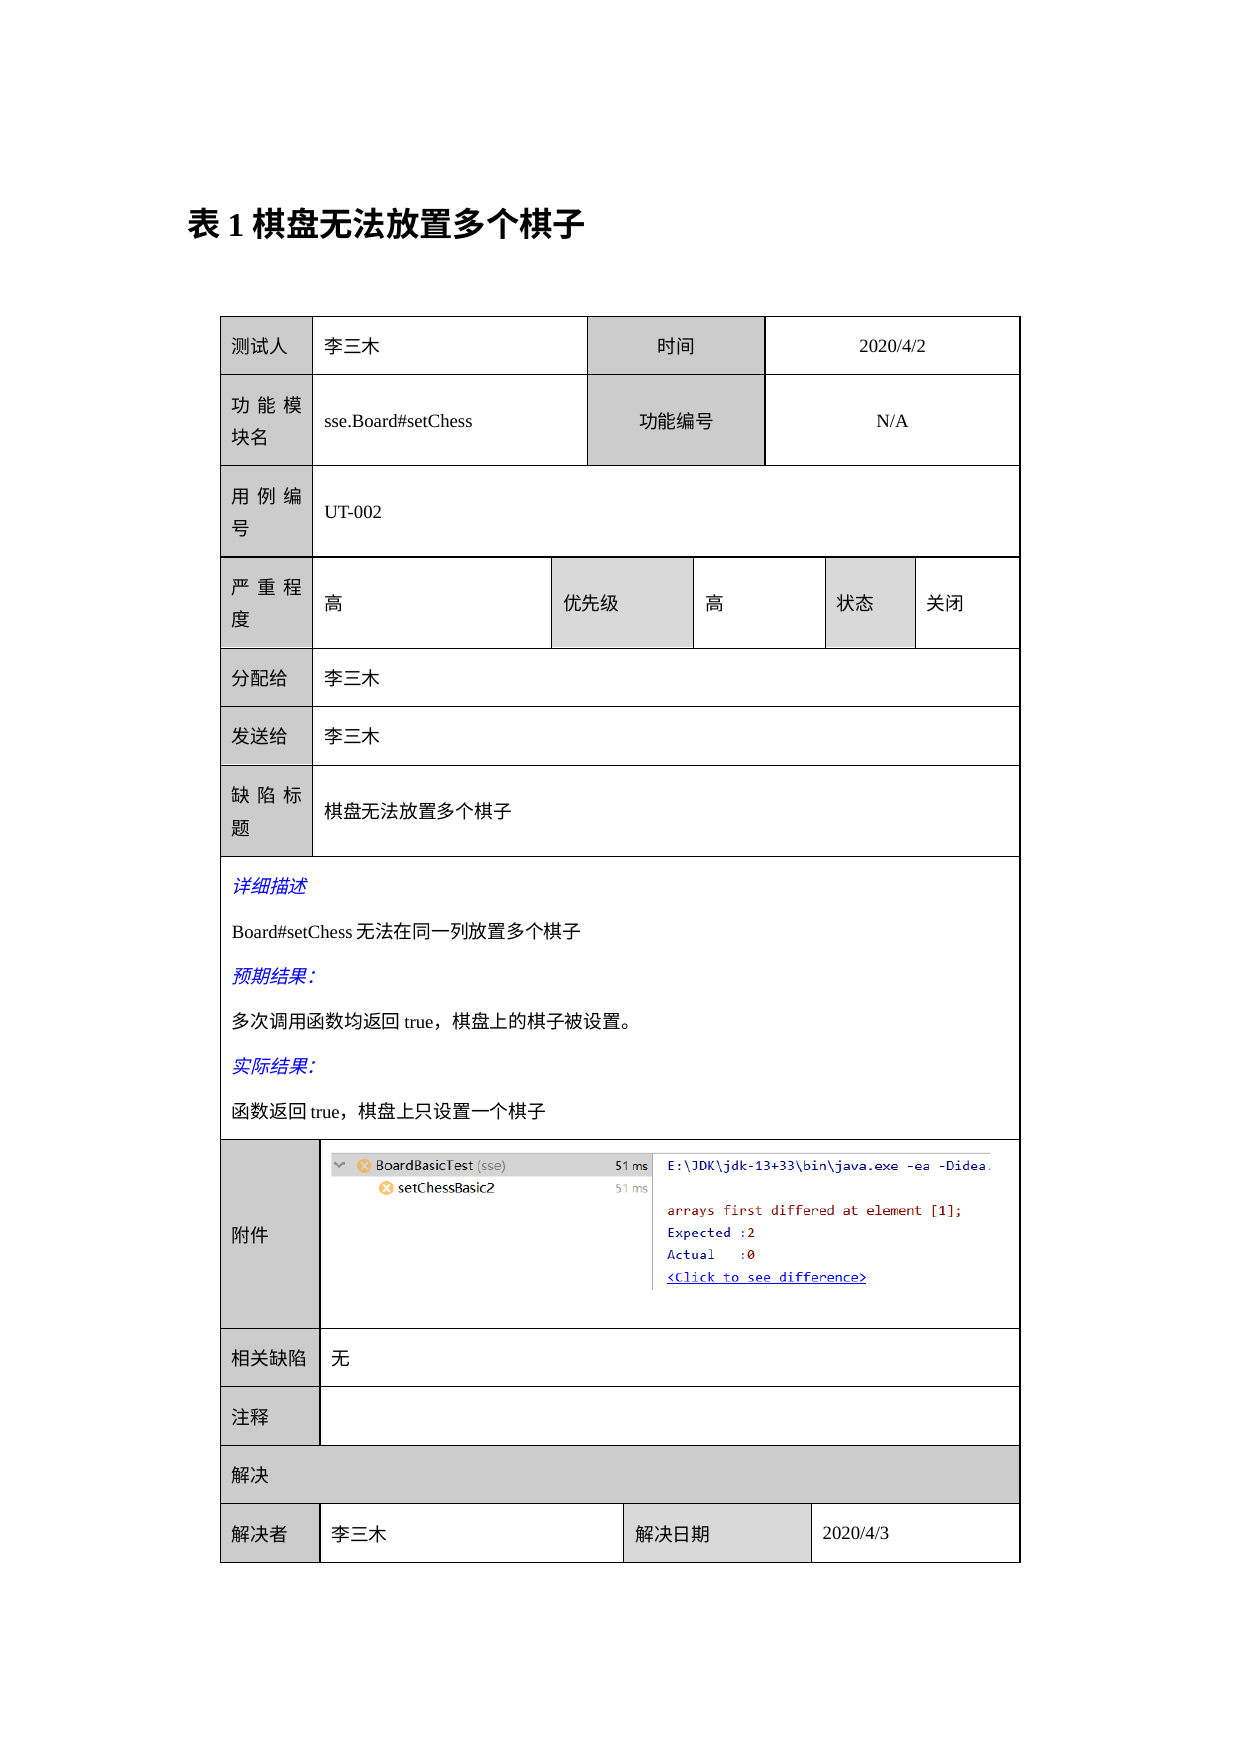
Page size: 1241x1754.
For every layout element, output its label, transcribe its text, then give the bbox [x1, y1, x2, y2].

table_cell 发送给 [221, 707, 312, 764]
table_cell 严重程度 [221, 558, 312, 647]
table_cell 缺陷标题 [221, 766, 312, 856]
table_cell 李三木 [313, 649, 1019, 706]
table_header 测试人 [221, 317, 312, 374]
table_cell 状态 [826, 558, 915, 647]
table_cell 解决日期 [624, 1504, 811, 1562]
table_cell 棋盘无法放置多个棋子 [313, 766, 1019, 856]
table_cell 解决 [221, 1446, 1019, 1503]
subtitle 表1 棋盘无法放置多个棋子 [187, 189, 1053, 254]
table_cell 详细描述 Board#setChess无法在同一列放置多个棋子 预期结果： 多次调用函数均返回true，棋盘上的棋子被设置。 实际结果： 函数返回true，棋盘上只设置一个棋子 [221, 857, 1019, 1139]
table_cell 注释 [221, 1387, 319, 1445]
table_cell 附件 [221, 1140, 319, 1328]
table_cell 功能编号 [588, 375, 764, 465]
table_cell 李三木 [321, 1504, 623, 1562]
table_cell 解决者 [221, 1504, 319, 1562]
table_cell 功能模块名 [221, 375, 312, 465]
table_cell 关闭 [916, 558, 1019, 647]
table_cell 优先级 [552, 558, 693, 647]
table_cell UT-002 [313, 466, 1019, 556]
table_cell 高 [313, 558, 551, 647]
table_cell sse.Board#setChess [313, 375, 587, 465]
table_cell 无 [321, 1329, 1019, 1386]
table_cell 高 [694, 558, 825, 647]
table_cell 相关缺陷 [221, 1329, 319, 1386]
table_cell 2020/4/3 [812, 1504, 1019, 1562]
table_header 时间 [588, 317, 764, 374]
picture [331, 1152, 991, 1290]
table_header 2020/4/2 [766, 317, 1019, 374]
table_header 李三木 [313, 317, 587, 374]
table_cell [321, 1387, 1019, 1445]
table_cell 李三木 [313, 707, 1019, 764]
table_cell 用例编号 [221, 466, 312, 556]
table_cell [321, 1140, 1019, 1328]
table_cell N/A [766, 375, 1019, 465]
table_cell 分配给 [221, 649, 312, 706]
